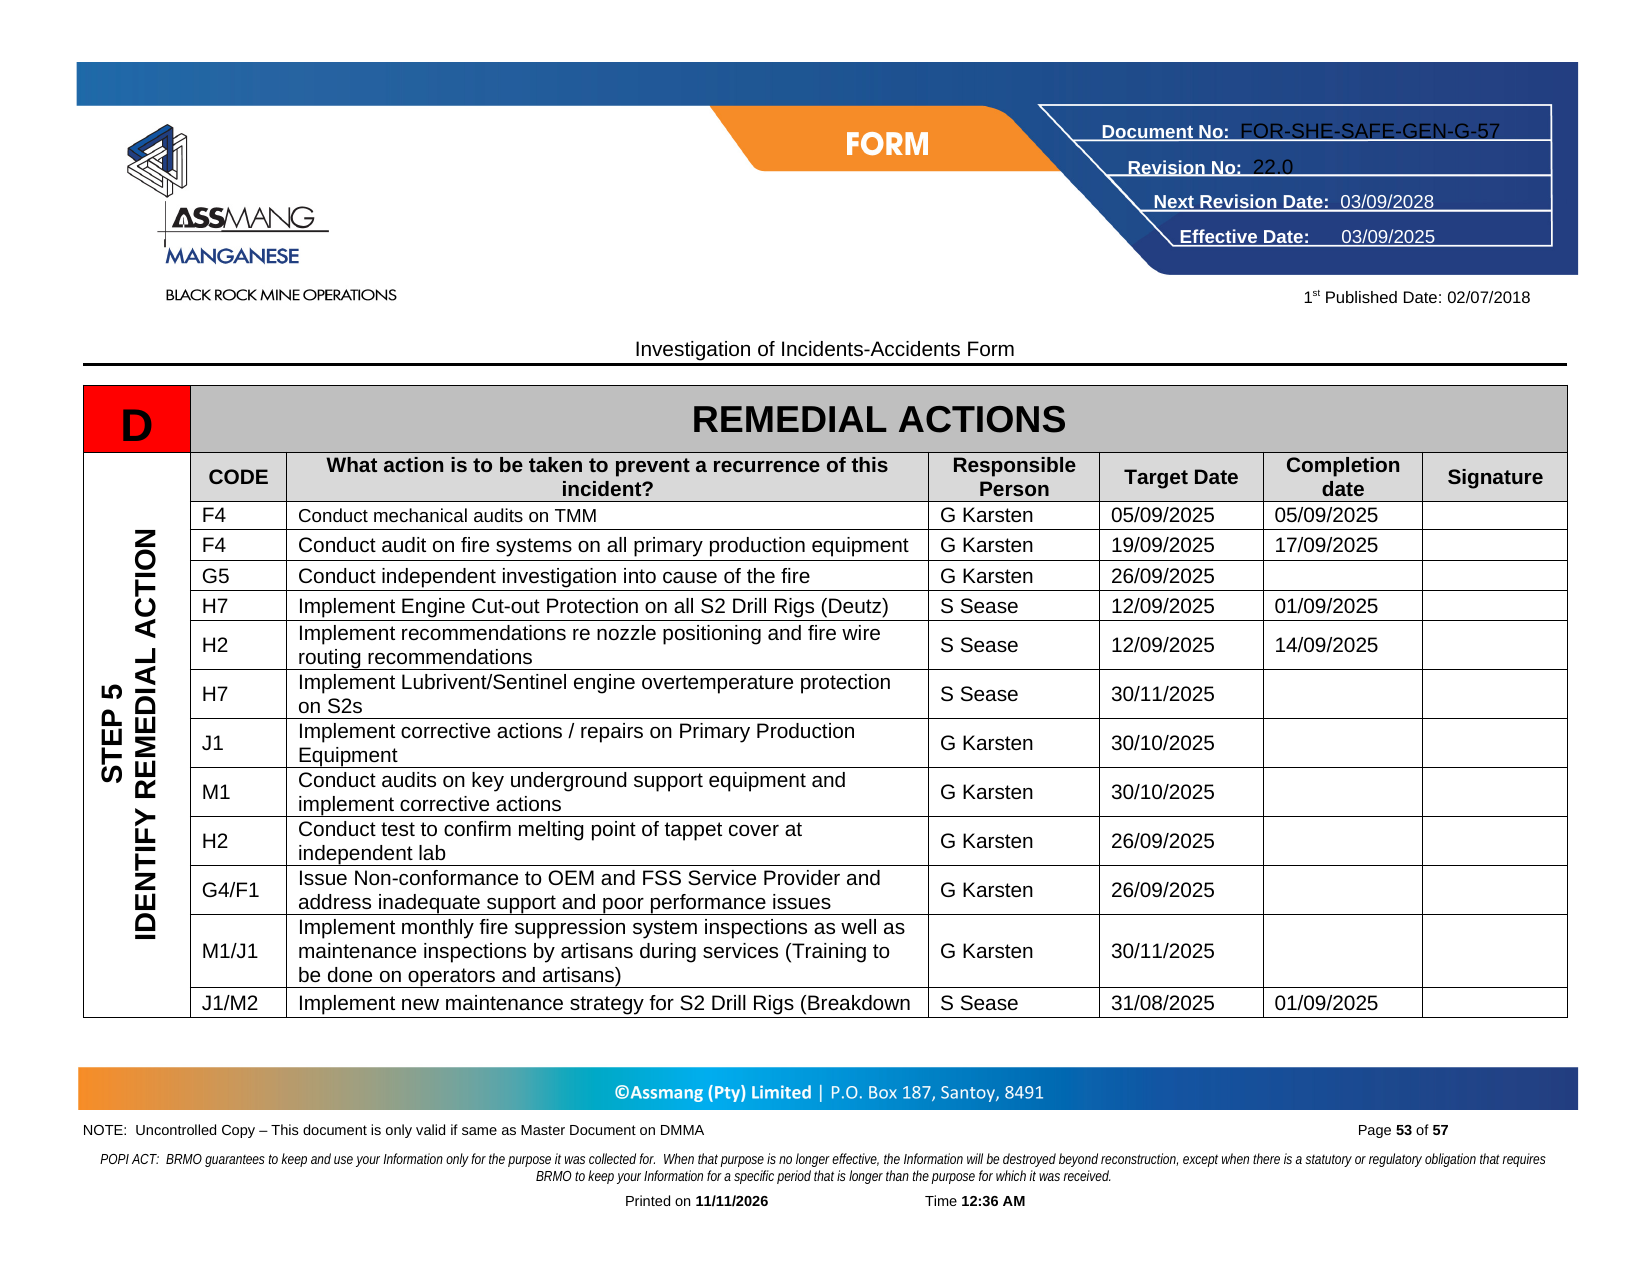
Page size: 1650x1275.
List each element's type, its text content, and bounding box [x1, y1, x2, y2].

table_cell [1423, 719, 1567, 767]
table_cell Conduct audits on key underground support equipment and implement corrective actions [287, 768, 928, 816]
table_cell 14/09/2025 [1264, 621, 1422, 669]
table_cell M1/J1 [191, 915, 286, 987]
table_cell 30/11/2025 [1100, 915, 1263, 987]
table_cell F4 [191, 502, 286, 529]
table_cell 26/09/2025 [1100, 866, 1263, 914]
table_cell Implement Engine Cut-out Protection on all S2 Drill Rigs (Deutz) [287, 591, 928, 620]
table_cell H2 [191, 817, 286, 865]
table_cell [1264, 817, 1422, 865]
table_cell G4/F1 [191, 866, 286, 914]
picture [925, 1087, 930, 1098]
table_cell Implement Lubrivent/Sentinel engine overtemperature protection on S2s [287, 670, 928, 718]
table_cell 01/09/2025 [1264, 988, 1422, 1017]
table_cell 12/09/2025 [1100, 591, 1263, 620]
table_cell 01/09/2025 [1264, 591, 1422, 620]
table_cell J1 [191, 719, 286, 767]
picture [753, 1087, 758, 1098]
table_cell CODE [191, 453, 286, 501]
table_cell G Karsten [929, 561, 1099, 590]
table_cell M1 [191, 768, 286, 816]
table_cell G Karsten [929, 817, 1099, 865]
picture [913, 1087, 921, 1097]
table_cell Completion date [1264, 453, 1422, 501]
table_cell [1423, 915, 1567, 987]
table_cell [1423, 530, 1567, 560]
table_cell [1264, 768, 1422, 816]
table_cell S Sease [929, 621, 1099, 669]
table_cell 30/10/2025 [1100, 768, 1263, 816]
table_cell 30/10/2025 [1100, 719, 1263, 767]
table_cell [1264, 719, 1422, 767]
picture [76, 62, 1579, 316]
table_header REMEDIAL ACTIONS [191, 386, 1567, 452]
table_cell Implement recommendations re nozzle positioning and fire wire routing recommendations [287, 621, 928, 669]
table_cell 17/09/2025 [1264, 530, 1422, 560]
table_cell Conduct test to confirm melting point of tappet cover at independent lab [287, 817, 928, 865]
table_cell Implement monthly fire suppression system inspections as well as maintenance inspections by artisans during services (Training to be done on operators and artisans) [287, 915, 928, 987]
table_cell [1264, 561, 1422, 590]
table_cell 26/09/2025 [1100, 561, 1263, 590]
table_cell [1423, 591, 1567, 620]
table_cell Responsible Person [929, 453, 1099, 501]
table_cell Conduct mechanical audits on TMM [287, 502, 928, 529]
table_cell 26/09/2025 [1100, 817, 1263, 865]
table_cell [1423, 502, 1567, 529]
table_cell G5 [191, 561, 286, 590]
table_cell Signature [1423, 453, 1567, 501]
picture [803, 1086, 810, 1098]
picture [732, 1090, 739, 1101]
table_cell 31/08/2025 [1100, 988, 1263, 1017]
table_cell Implement corrective actions / repairs on Primary Production Equipment [287, 719, 928, 767]
table_cell H7 [191, 670, 286, 718]
table_cell STEP 5 IDENTIFY REMEDIAL ACTION [84, 453, 190, 1017]
table_cell [1423, 670, 1567, 718]
table_cell [1264, 866, 1422, 914]
table_cell [1423, 988, 1567, 1017]
table_cell G Karsten [929, 866, 1099, 914]
table_cell G Karsten [929, 915, 1099, 987]
table_cell G Karsten [929, 719, 1099, 767]
table_cell 05/09/2025 [1264, 502, 1422, 529]
table_cell 05/09/2025 [1100, 502, 1263, 529]
table_cell S Sease [929, 670, 1099, 718]
picture [786, 1088, 790, 1098]
table_cell F4 [191, 530, 286, 560]
table_cell What action is to be taken to prevent a recurrence of this incident? [287, 453, 928, 501]
table_cell 19/09/2025 [1100, 530, 1263, 560]
table_header D [84, 386, 190, 452]
table_cell H2 [191, 621, 286, 669]
table_cell [1423, 561, 1567, 590]
table_cell G Karsten [929, 768, 1099, 816]
picture [660, 1090, 672, 1098]
picture [766, 1090, 778, 1098]
table_cell 30/11/2025 [1100, 670, 1263, 718]
picture [631, 1087, 641, 1098]
table_cell G Karsten [929, 502, 1099, 529]
table_cell Target Date [1100, 453, 1263, 501]
table_cell H7 [191, 591, 286, 620]
table_cell [1264, 915, 1422, 987]
table_cell J1/M2 [191, 988, 286, 1017]
table_cell 12/09/2025 [1100, 621, 1263, 669]
picture [716, 1087, 730, 1098]
table_cell Issue Non-conformance to OEM and FSS Service Provider and address inadequate support and poor performance issues [287, 866, 928, 914]
table_cell Conduct independent investigation into cause of the fire [287, 561, 928, 590]
picture [675, 1090, 682, 1098]
table_cell [1264, 670, 1422, 718]
picture [685, 1090, 692, 1098]
table_cell S Sease [929, 591, 1099, 620]
table_cell [1423, 866, 1567, 914]
picture [78, 1060, 1579, 1110]
table_cell [1423, 817, 1567, 865]
table_cell [1423, 768, 1567, 816]
table_cell Implement new maintenance strategy for S2 Drill Rigs (Breakdown Inspections checklist, radiator cleaning, 6-monthly tappet cover, annual radiator swaps, etc), [287, 988, 928, 1017]
table_cell G Karsten [929, 530, 1099, 560]
table_cell [1423, 621, 1567, 669]
table_cell Conduct audit on fire systems on all primary production equipment [287, 530, 928, 560]
table_cell S Sease [929, 988, 1099, 1017]
